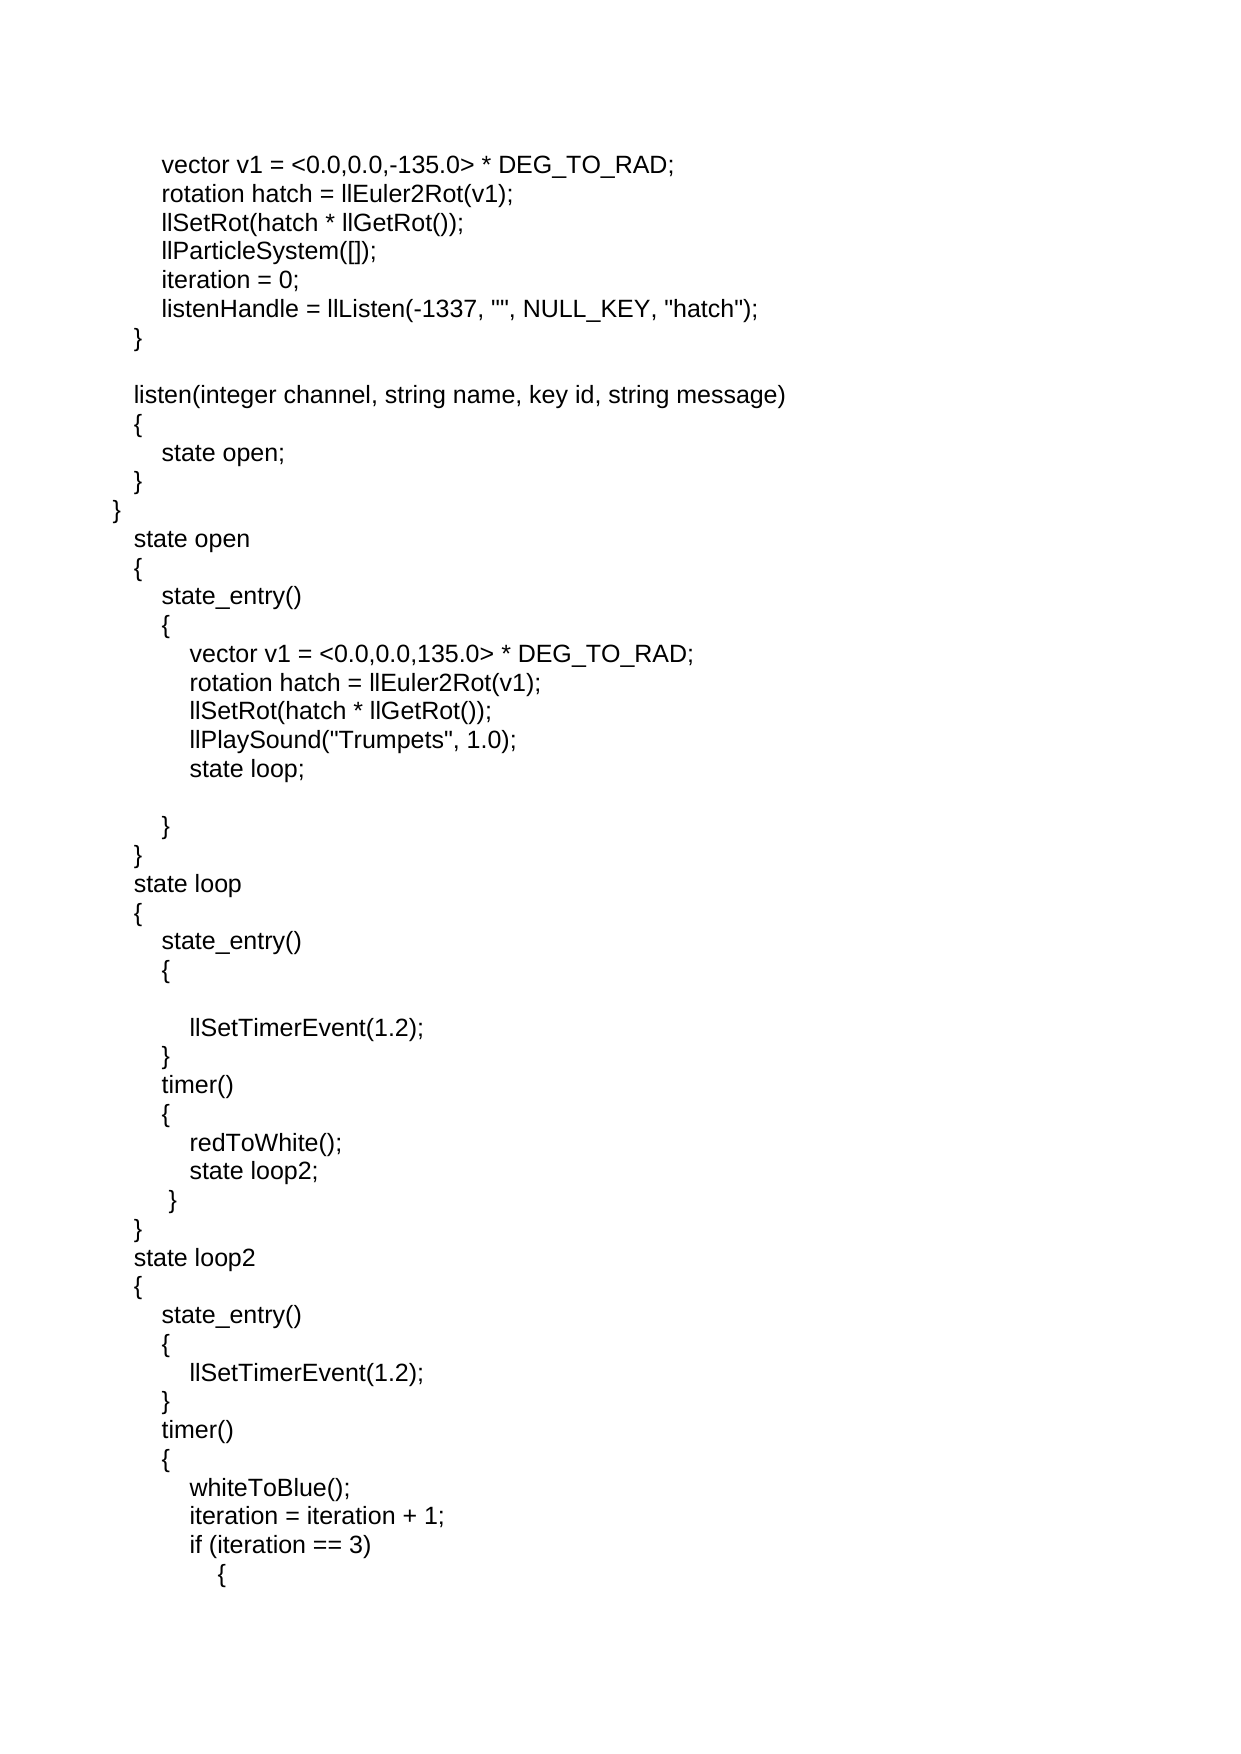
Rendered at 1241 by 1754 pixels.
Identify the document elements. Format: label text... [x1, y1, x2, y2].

text iteration = 0; [112, 265, 1090, 294]
text rotation hatch = llEuler2Rot(v1); [112, 667, 1090, 696]
text vector v1 = <0.0,0.0,-135.0> * DEG_TO_RAD; [112, 150, 1090, 179]
text state loop2 [112, 1242, 1090, 1271]
text timer() [112, 1070, 1090, 1099]
text } [112, 1386, 1090, 1415]
text state_entry() [112, 1300, 1090, 1329]
text { [112, 1559, 1090, 1587]
text { [112, 409, 1090, 437]
text state loop2; [112, 1156, 1090, 1185]
text redToWhite(); [112, 1127, 1090, 1156]
text } [112, 1214, 1090, 1242]
text state loop [112, 869, 1090, 897]
text llSetRot(hatch * llGetRot()); [112, 207, 1090, 236]
text } [112, 840, 1090, 869]
text } [112, 322, 1090, 351]
text llParticleSystem([]); [112, 236, 1090, 265]
text if (iteration == 3) [112, 1530, 1090, 1559]
text iteration = iteration + 1; [112, 1501, 1090, 1530]
text state open; [112, 437, 1090, 466]
text state loop; [112, 754, 1090, 782]
text whiteToBlue(); [112, 1472, 1090, 1501]
text { [112, 552, 1090, 581]
text llSetTimerEvent(1.2); [112, 1357, 1090, 1386]
text { [112, 955, 1090, 984]
text state_entry() [112, 581, 1090, 610]
text } [112, 466, 1090, 495]
text { [112, 1271, 1090, 1300]
text { [112, 1444, 1090, 1472]
text vector v1 = <0.0,0.0,135.0> * DEG_TO_RAD; [112, 639, 1090, 667]
text } [112, 1041, 1090, 1070]
text llSetRot(hatch * llGetRot()); [112, 696, 1090, 725]
text { [112, 1099, 1090, 1127]
text state open [112, 524, 1090, 552]
text { [112, 1329, 1090, 1357]
text state_entry() [112, 926, 1090, 955]
text { [112, 610, 1090, 639]
text llSetTimerEvent(1.2); [112, 1012, 1090, 1041]
text llPlaySound("Trumpets", 1.0); [112, 725, 1090, 754]
text timer() [112, 1415, 1090, 1444]
text } [112, 811, 1090, 840]
text { [112, 897, 1090, 926]
text rotation hatch = llEuler2Rot(v1); [112, 179, 1090, 207]
text } [112, 1185, 1090, 1214]
text listen(integer channel, string name, key id, string message) [112, 380, 1090, 409]
text } [112, 495, 1090, 524]
text listenHandle = llListen(-1337, "", NULL_KEY, "hatch"); [112, 294, 1090, 322]
